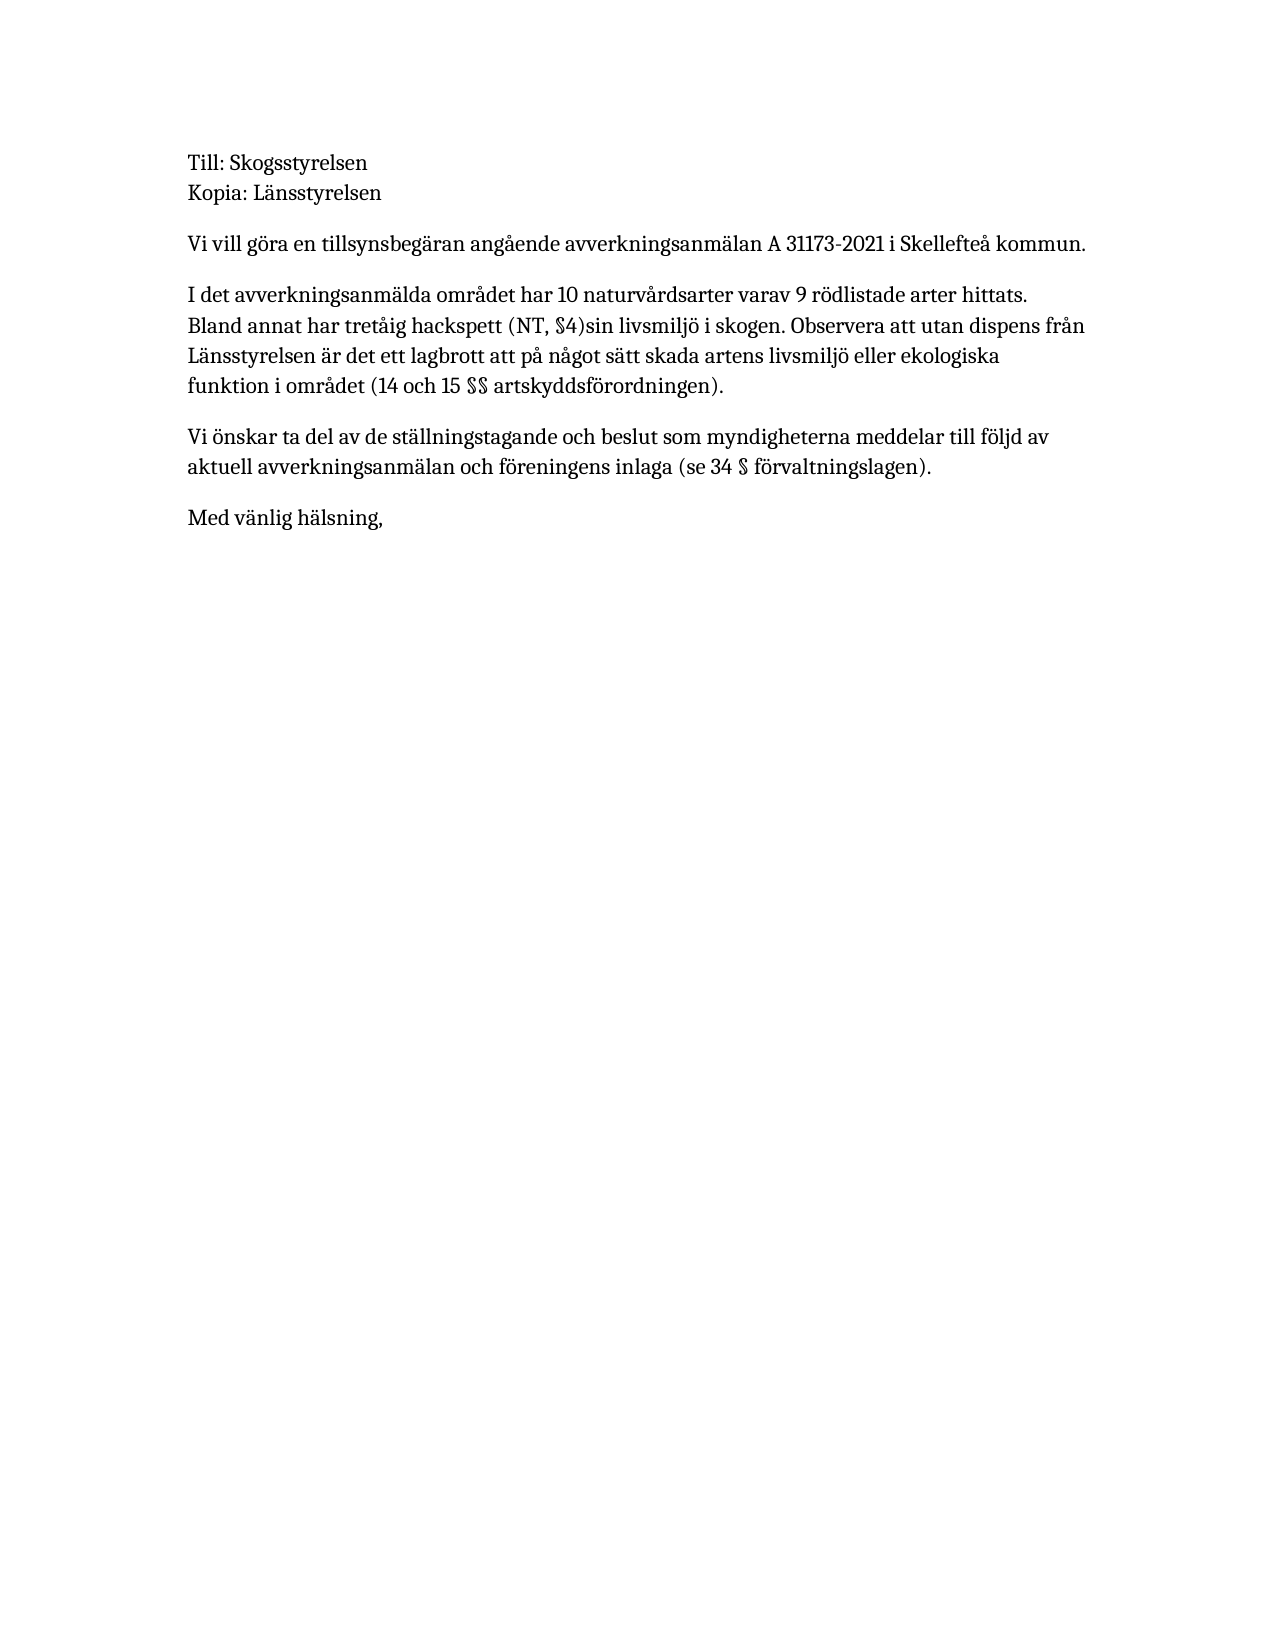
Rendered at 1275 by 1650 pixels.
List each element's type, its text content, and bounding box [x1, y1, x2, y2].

text Vi önskar ta del av de ställningstagande och beslut som myndigheterna meddelar till följd av aktuell avverkningsanmälan och föreningens inlaga (se 34 § förvaltningslagen). [187, 424, 1087, 481]
text Med vänlig hälsning, [187, 505, 1087, 562]
text Vi vill göra en tillsynsbegäran angående avverkningsanmälan A 31173-2021 i Skellefteå kommun. [187, 231, 1087, 258]
text Till: Skogsstyrelsen Kopia: Länsstyrelsen [187, 150, 1087, 207]
text I det avverkningsanmälda området har 10 naturvårdsarter varav 9 rödlistade arter hittats. Bland annat har tretåig hackspett (NT, §4)sin livsmiljö i skogen. Observera att utan dispens från Länsstyrelsen är det ett lagbrott att på något sätt skada artens livsmiljö eller ekologiska funktion i området (14 och 15 §§ artskyddsförordningen). [187, 282, 1087, 399]
